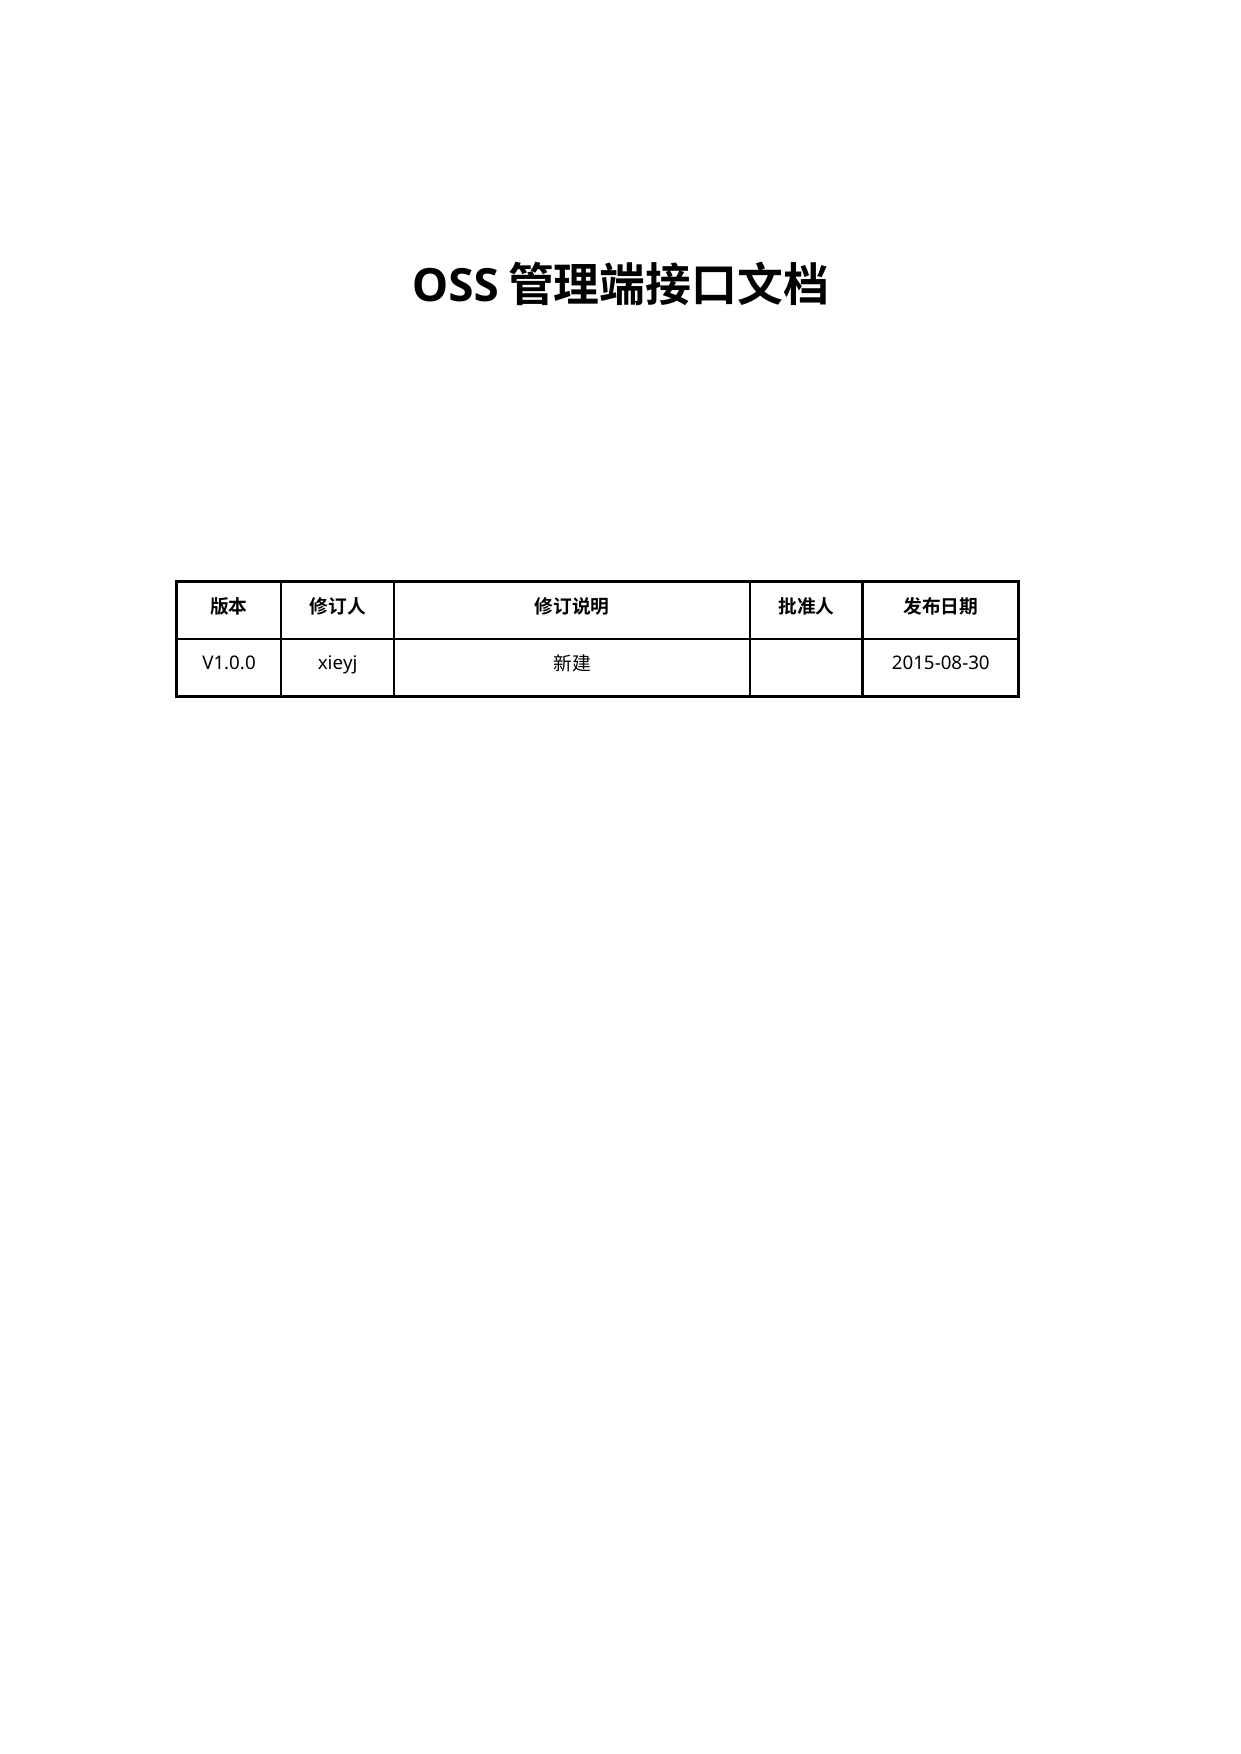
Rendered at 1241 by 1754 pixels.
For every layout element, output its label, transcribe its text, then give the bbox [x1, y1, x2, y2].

table_cell V1.0.0 [178, 640, 280, 694]
table_header 批准人 [751, 583, 861, 638]
table_cell [751, 640, 861, 694]
table_header 发布日期 [864, 583, 1017, 638]
table_cell 2015-08-30 [864, 640, 1017, 694]
text OSS管理端接口文档 [187, 238, 1053, 326]
table_cell xieyj [282, 640, 393, 694]
table_header 修订人 [282, 583, 393, 638]
table_header 修订说明 [395, 583, 749, 638]
table_cell 新建 [395, 640, 749, 694]
table_header 版本 [178, 583, 280, 638]
